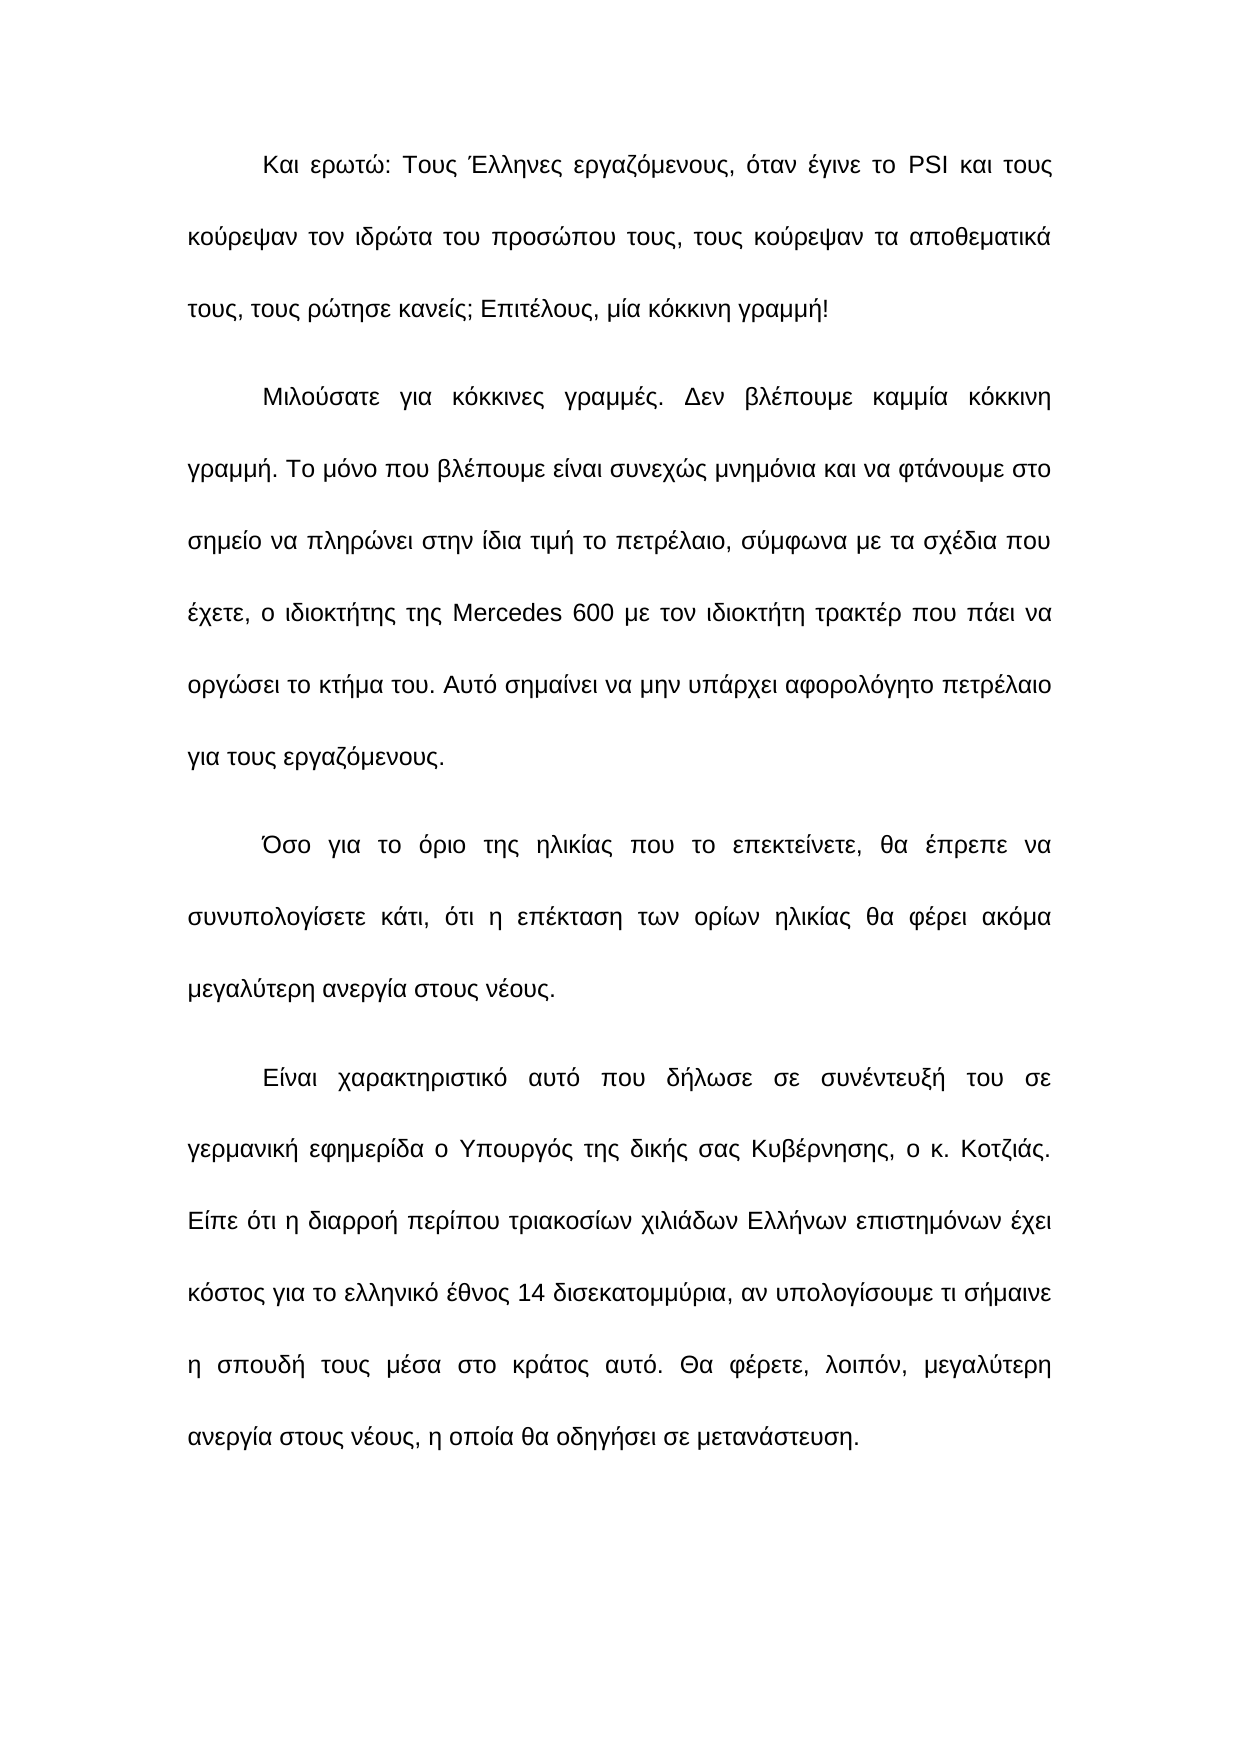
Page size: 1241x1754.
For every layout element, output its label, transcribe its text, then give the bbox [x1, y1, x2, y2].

text Όσο για το όριο της ηλικίας που το επεκτείνετε, θα έπρεπε να συνυπολογίσετε κάτι, ότι η επέκταση των ορίων ηλικίας θα φέρει ακόμα μεγαλύτερη ανεργία στους νέους. [187, 830, 1053, 1003]
text Είναι χαρακτηριστικό αυτό που δήλωσε σε συνέντευξή του σε γερμανική εφημερίδα ο Υπουργός της δικής σας Κυβέρνησης, ο κ. Κοτζιάς. Είπε ότι η διαρροή περίπου τριακοσίων χιλιάδων Ελλήνων επιστημόνων έχει κόστος για το ελληνικό έθνος 14 δισεκατομμύρια, αν υπολογίσουμε τι σήμαινε η σπουδή τους μέσα στο κράτος αυτό. Θα φέρετε, λοιπόν, μεγαλύτερη ανεργία στους νέους, η οποία θα οδηγήσει σε μετανάστευση. [187, 1062, 1053, 1451]
text Μιλούσατε για κόκκινες γραμμές. Δεν βλέπουμε καμμία κόκκινη γραμμή. Το μόνο που βλέπουμε είναι συνεχώς μνημόνια και να φτάνουμε στο σημείο να πληρώνει στην ίδια τιμή το πετρέλαιο, σύμφωνα με τα σχέδια που έχετε, ο ιδιοκτήτης της Mercedes 600 με τον ιδιοκτήτη τρακτέρ που πάει να οργώσει το κτήμα του. Αυτό σημαίνει να μην υπάρχει αφορολόγητο πετρέλαιο για τους εργαζόμενους. [187, 382, 1053, 770]
text Και ερωτώ: Τους Έλληνες εργαζόμενους, όταν έγινε το PSI και τους κούρεψαν τον ιδρώτα του προσώπου τους, τους κούρεψαν τα αποθεματικά τους, τους ρώτησε κανείς; Επιτέλους, μία κόκκινη γραμμή! [187, 150, 1053, 322]
